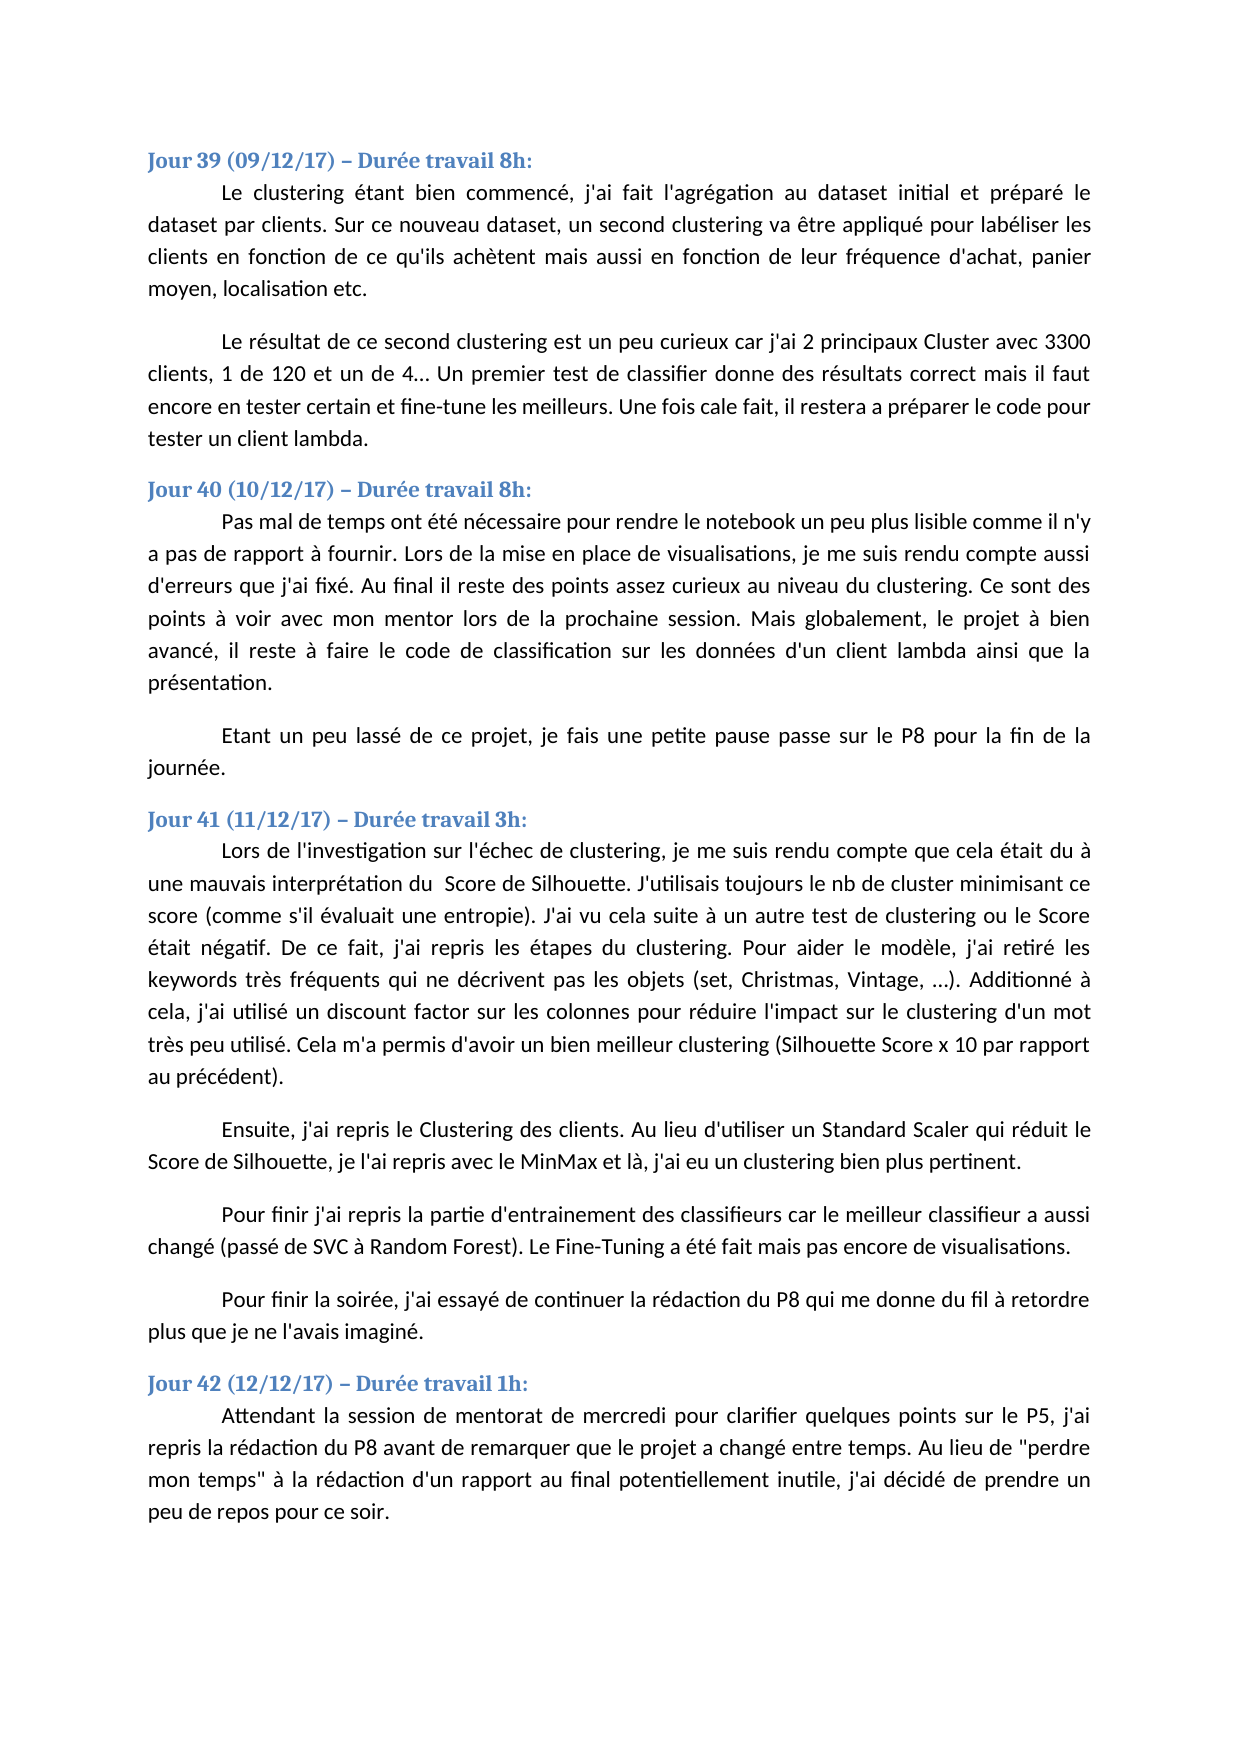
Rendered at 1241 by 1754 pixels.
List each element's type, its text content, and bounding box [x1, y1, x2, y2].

text Etant un peu lassé de ce projet, je fais une petite pause passe sur le P8 pour la fin de la journée. [148, 721, 1093, 781]
subtitle Jour 39 (09/12/17) – Durée travail 8h: [148, 148, 1093, 174]
text Pas mal de temps ont été nécessaire pour rendre le notebook un peu plus lisible comme il n'y a pas de rapport à fournir. Lors de la mise en place de visualisations, je me suis rendu compte aussi d'erreurs que j'ai fixé. Au final il reste des points assez curieux au niveau du clustering. Ce sont des points à voir avec mon mentor lors de la prochaine session. Mais globalement, le projet à bien avancé, il reste à faire le code de classification sur les données d'un client lambda ainsi que la présentation. [148, 507, 1093, 696]
subtitle Jour 42 (12/12/17) – Durée travail 1h: [148, 1371, 1093, 1397]
subtitle Jour 41 (11/12/17) – Durée travail 3h: [148, 806, 1093, 833]
text Ensuite, j'ai repris le Clustering des clients. Au lieu d'utiliser un Standard Scaler qui réduit le Score de Silhouette, je l'ai repris avec le MinMax et là, j'ai eu un clustering bien plus pertinent. [148, 1115, 1093, 1175]
text Le résultat de ce second clustering est un peu curieux car j'ai 2 principaux Cluster avec 3300 clients, 1 de 120 et un de 4… Un premier test de classifier donne des résultats correct mais il faut encore en tester certain et fine-tune les meilleurs. Une fois cale fait, il restera a préparer le code pour tester un client lambda. [148, 327, 1093, 452]
text Le clustering étant bien commencé, j'ai fait l'agrégation au dataset initial et préparé le dataset par clients. Sur ce nouveau dataset, un second clustering va être appliqué pour labéliser les clients en fonction de ce qu'ils achètent mais aussi en fonction de leur fréquence d'achat, panier moyen, localisation etc. [148, 178, 1093, 302]
subtitle Jour 40 (10/12/17) – Durée travail 8h: [148, 477, 1093, 503]
text Pour finir la soirée, j'ai essayé de continuer la rédaction du P8 qui me donne du fil à retordre plus que je ne l'avais imaginé. [148, 1285, 1093, 1346]
text Lors de l'investigation sur l'échec de clustering, je me suis rendu compte que cela était du à une mauvais interprétation du Score de Silhouette. J'utilisais toujours le nb de cluster minimisant ce score (comme s'il évaluait une entropie). J'ai vu cela suite à un autre test de clustering ou le Score était négatif. De ce fait, j'ai repris les étapes du clustering. Pour aider le modèle, j'ai retiré les keywords très fréquents qui ne décrivent pas les objets (set, Christmas, Vintage, …). Additionné à cela, j'ai utilisé un discount factor sur les colonnes pour réduire l'impact sur le clustering d'un mot très peu utilisé. Cela m'a permis d'avoir un bien meilleur clustering (Silhouette Score x 10 par rapport au précédent). [148, 837, 1093, 1090]
text Attendant la session de mentorat de mercredi pour clarifier quelques points sur le P5, j'ai repris la rédaction du P8 avant de remarquer que le projet a changé entre temps. Au lieu de "perdre mon temps" à la rédaction d'un rapport au final potentiellement inutile, j'ai décidé de prendre un peu de repos pour ce soir. [148, 1401, 1093, 1525]
text Pour finir j'ai repris la partie d'entrainement des classifieurs car le meilleur classifieur a aussi changé (passé de SVC à Random Forest). Le Fine-Tuning a été fait mais pas encore de visualisations. [148, 1200, 1093, 1260]
